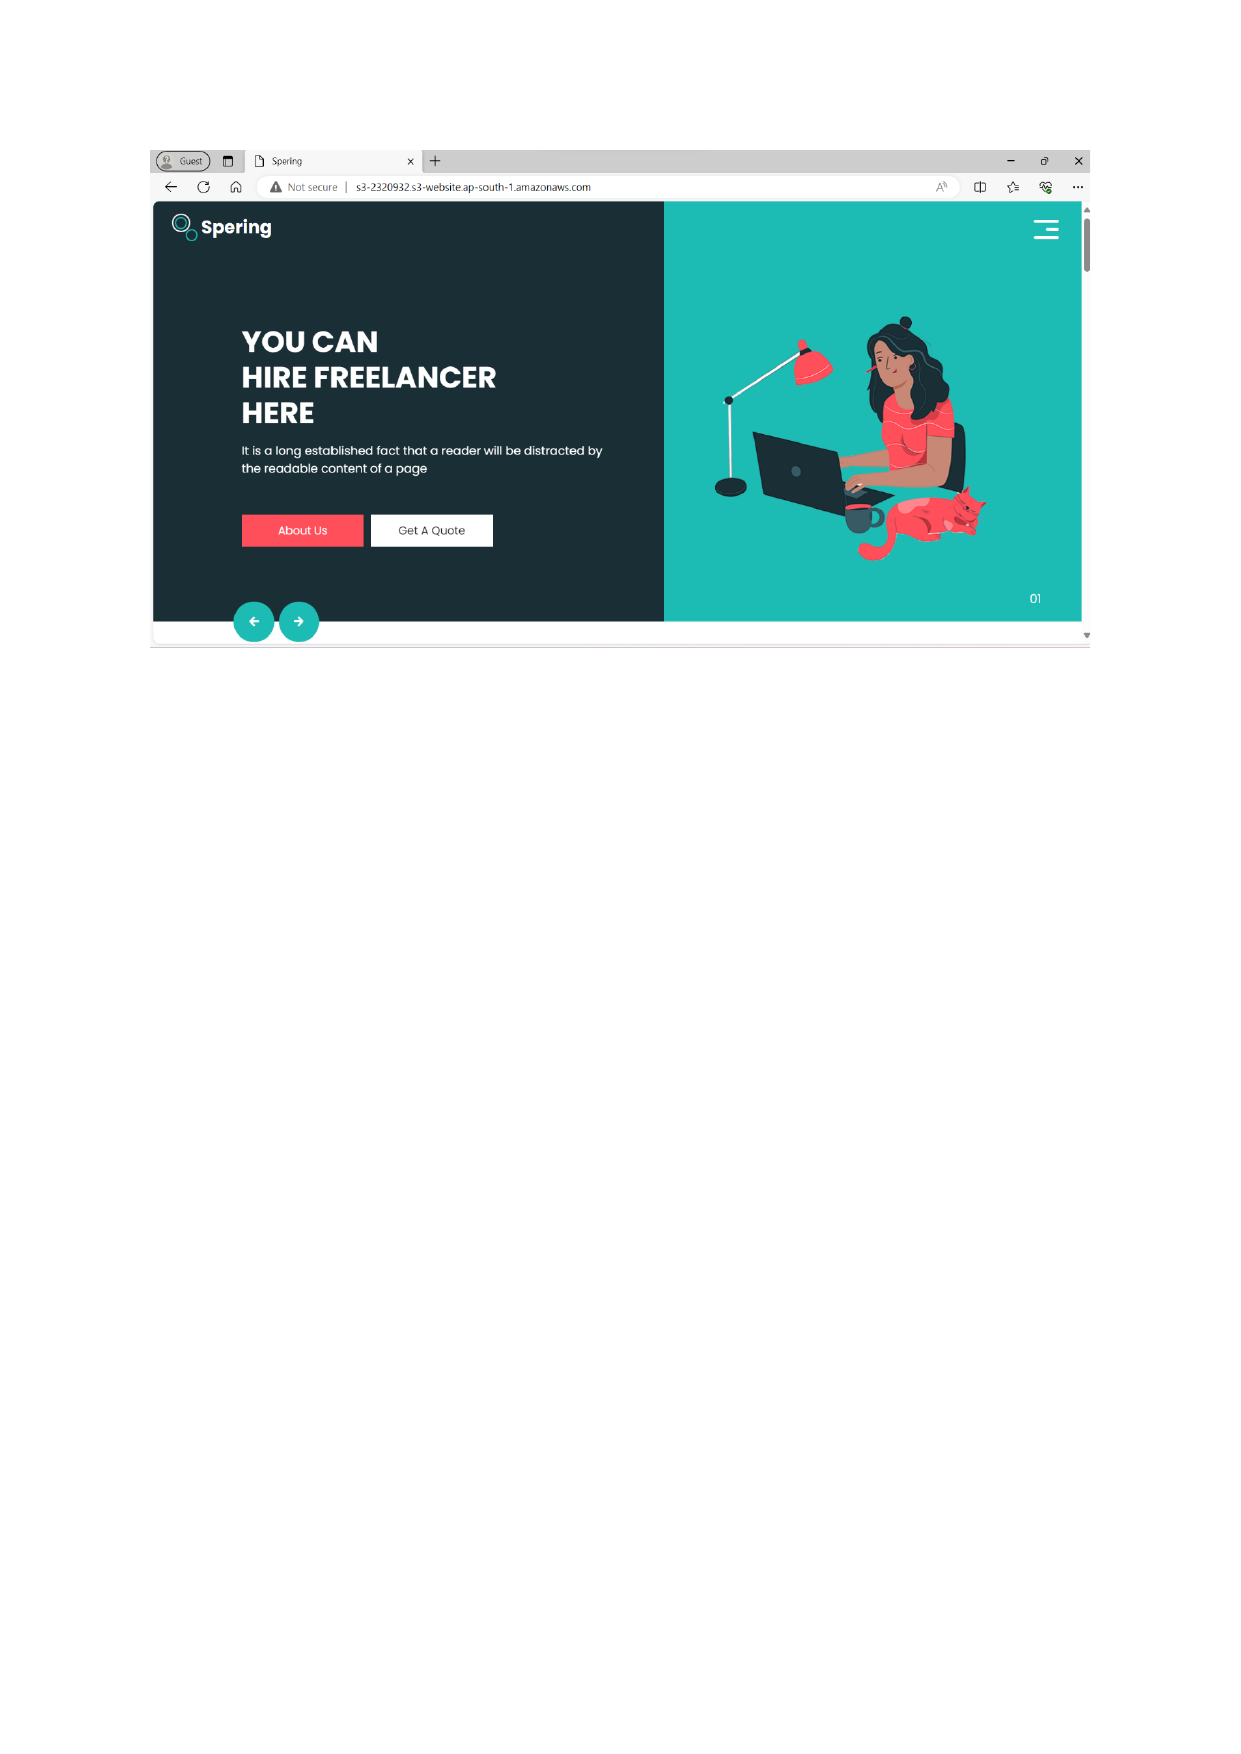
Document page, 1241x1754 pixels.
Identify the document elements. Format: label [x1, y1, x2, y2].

picture [150, 150, 1091, 648]
